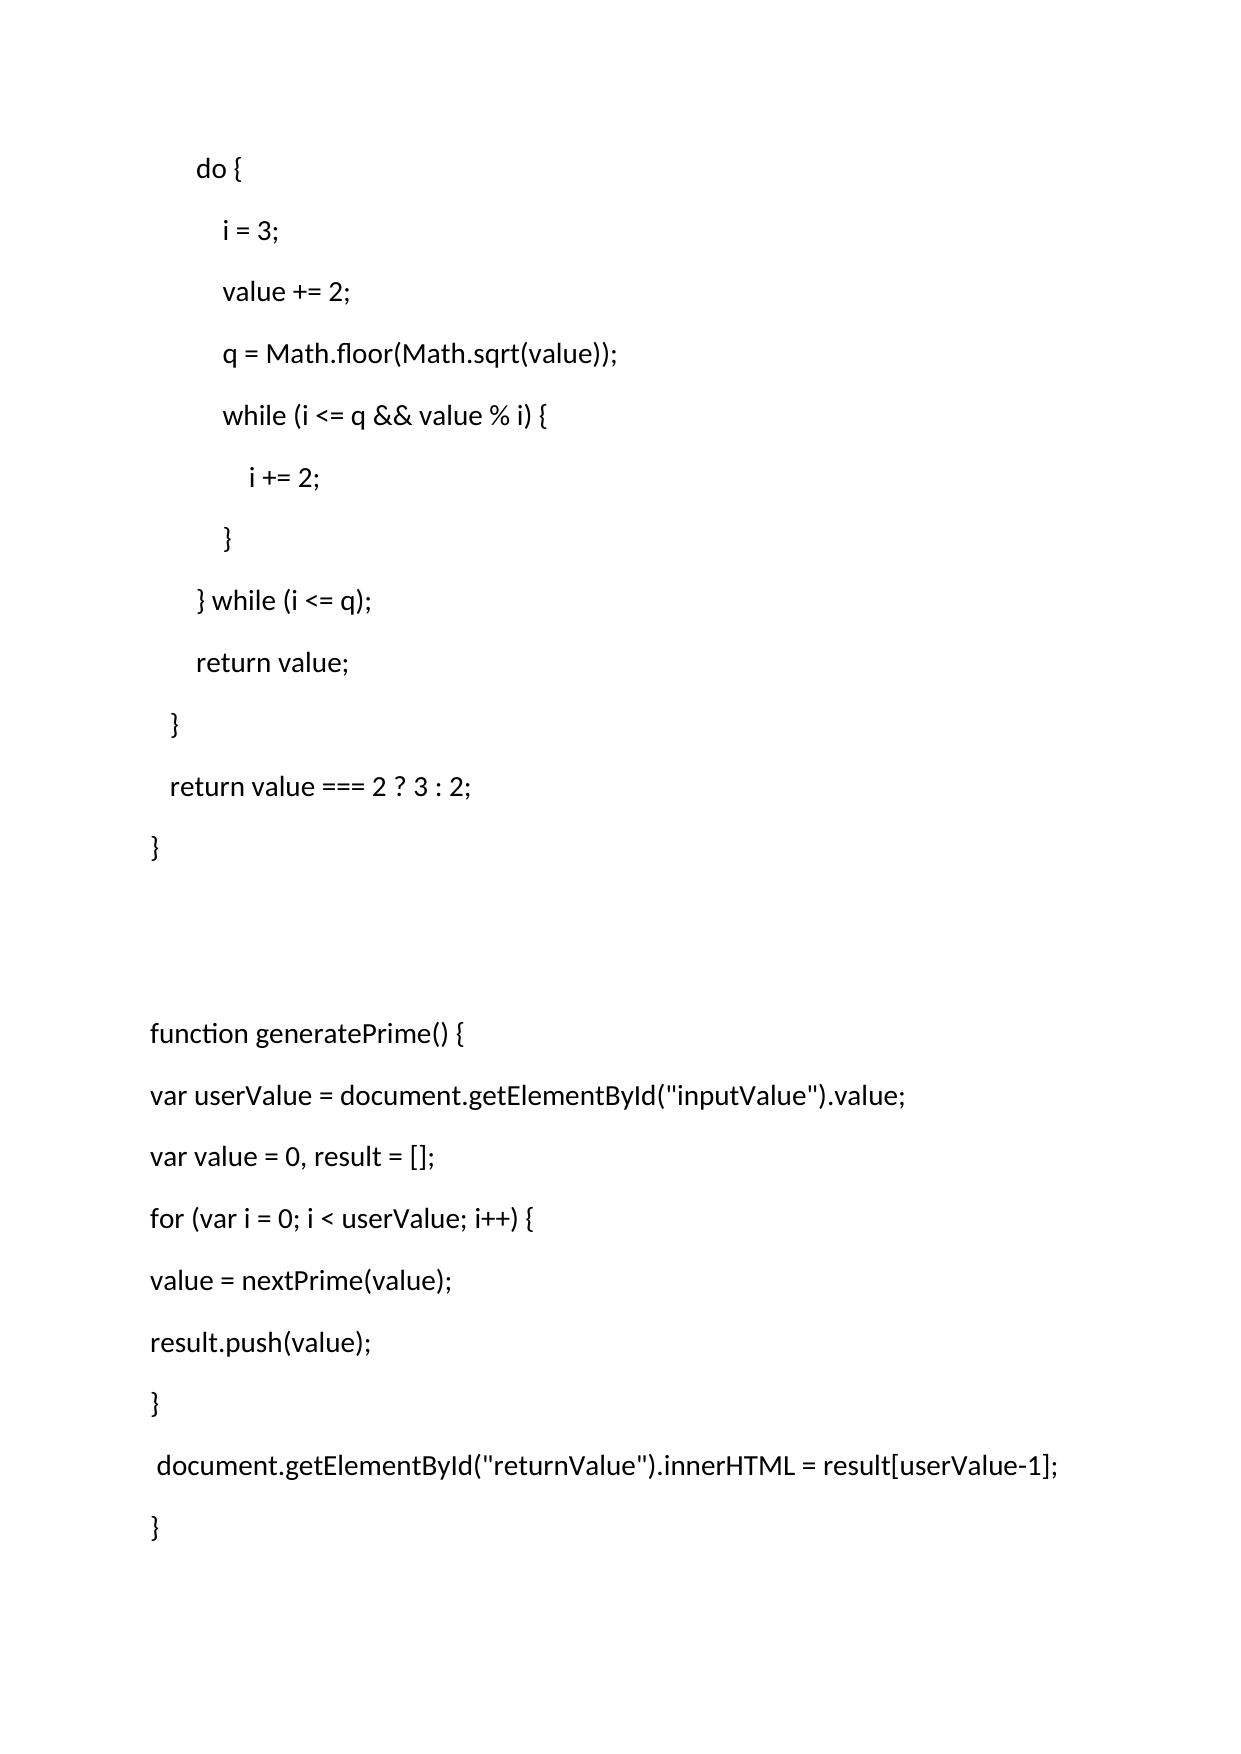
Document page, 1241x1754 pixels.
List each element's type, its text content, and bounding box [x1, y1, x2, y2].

text } [150, 829, 1090, 865]
text function generatePrime() { [150, 1015, 1090, 1050]
text i = 3; [150, 212, 1090, 247]
text } while (i <= q); [150, 582, 1090, 618]
text while (i <= q && value % i) { [150, 397, 1090, 433]
text } [150, 1385, 1090, 1421]
text i += 2; [150, 459, 1090, 494]
text result.push(value); [150, 1324, 1090, 1359]
text } [150, 1509, 1090, 1544]
text } [150, 706, 1090, 742]
text var value = 0, result = []; [150, 1138, 1090, 1174]
text return value === 2 ? 3 : 2; [150, 768, 1090, 803]
text value = nextPrime(value); [150, 1262, 1090, 1297]
text document.getElementById("returnValue").innerHTML = result[userValue-1]; [150, 1447, 1090, 1483]
text value += 2; [150, 273, 1090, 309]
text for (var i = 0; i < userValue; i++) { [150, 1200, 1090, 1236]
text do { [150, 150, 1090, 186]
text var userValue = document.getElementById("inputValue").value; [150, 1077, 1090, 1112]
text } [150, 521, 1090, 556]
text return value; [150, 644, 1090, 680]
text q = Math.floor(Math.sqrt(value)); [150, 335, 1090, 371]
